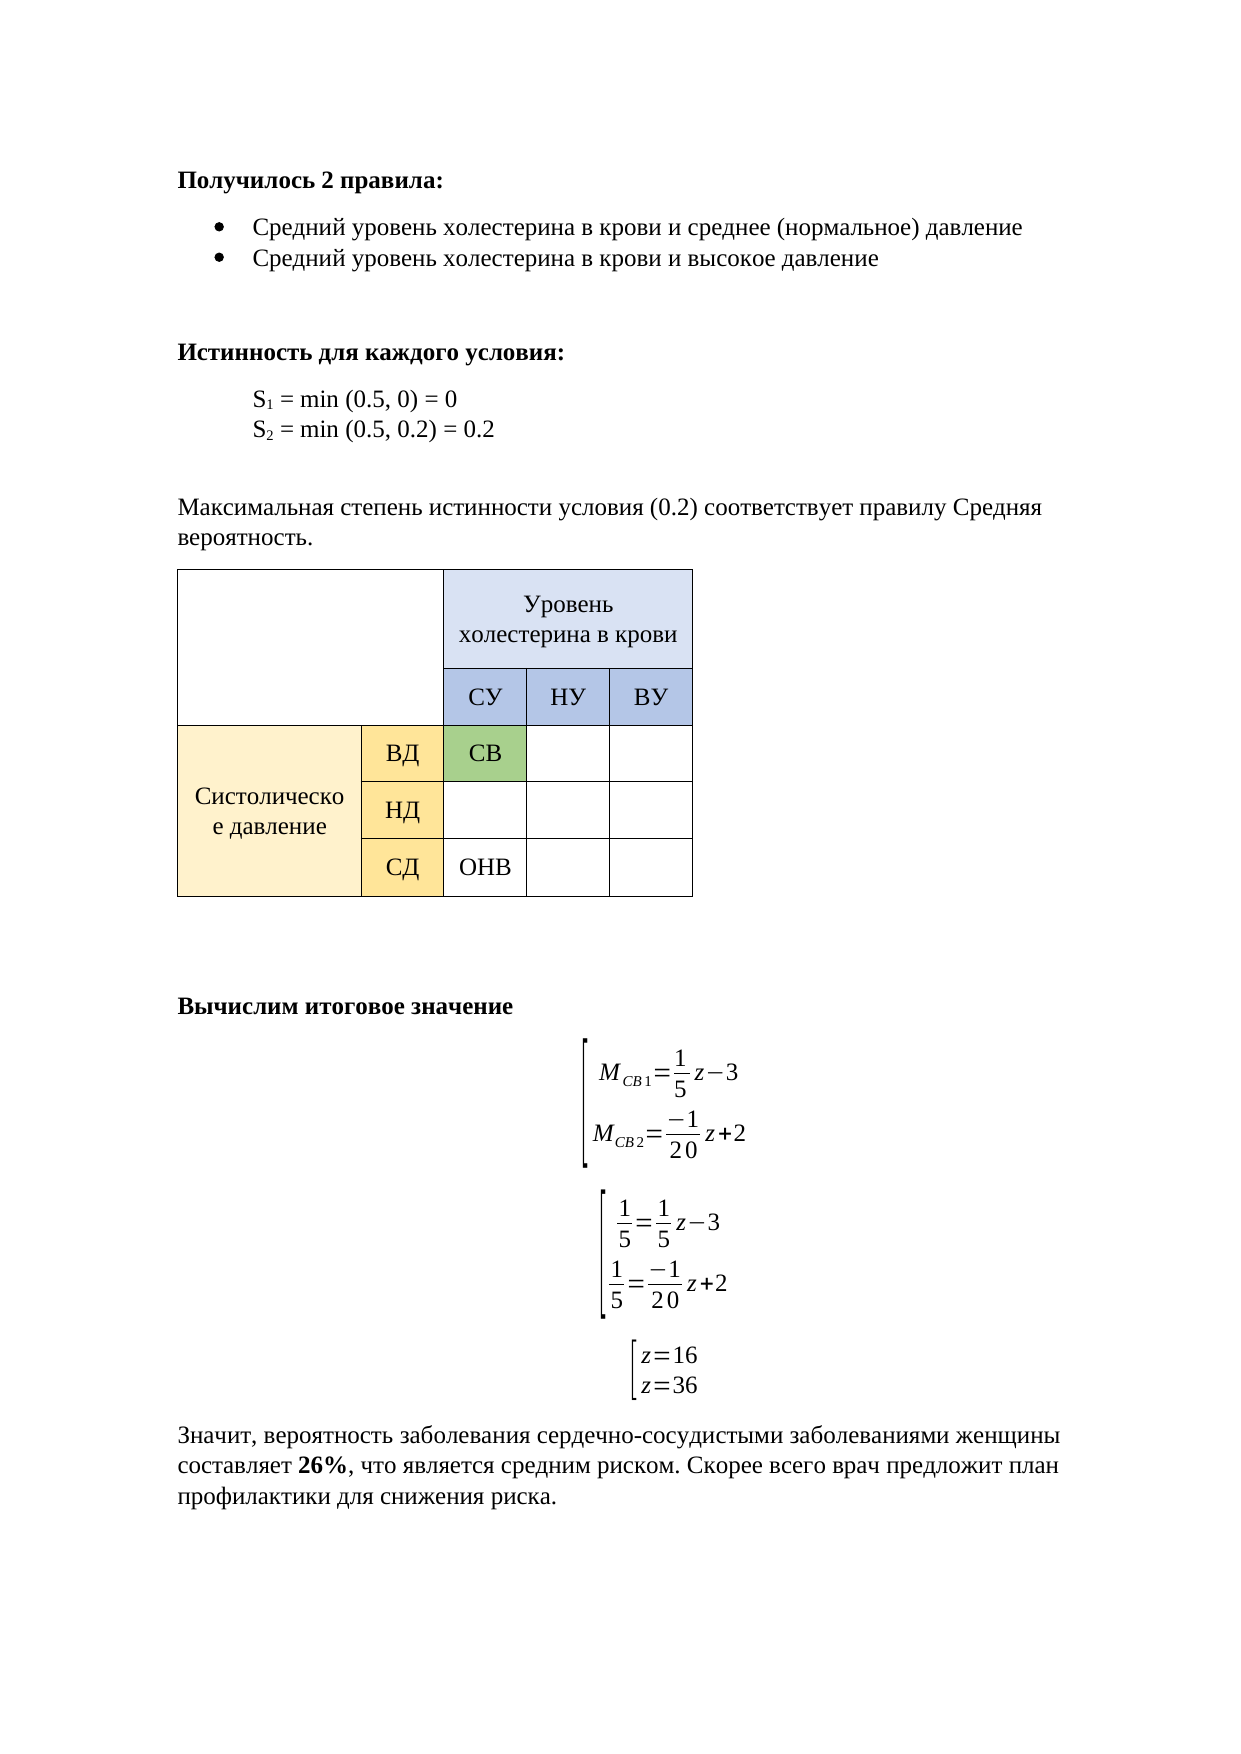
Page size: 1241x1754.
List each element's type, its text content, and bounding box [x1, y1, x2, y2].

table_cell [444, 782, 526, 838]
list Средний уровень холестерина в крови и среднее (нормальное) давление [215, 212, 1152, 241]
table_cell НУ [527, 669, 609, 725]
table_cell ВУ [610, 669, 692, 725]
text Вычислим итоговое значение [177, 991, 1152, 1020]
text Значит, вероятность заболевания сердечно-сосудистыми заболеваниями женщины составляет 26%, что является средним риском. Скорее всего врач предложит план профилактики для снижения риска. [177, 1420, 1152, 1510]
text Максимальная степень истинности условия (0.2) соответствует правилу Средняя вероятность. [177, 492, 1152, 551]
list S1 = min (0.5, 0) = 0 [252, 384, 1152, 413]
table_cell [610, 839, 692, 896]
table_header Уровень холестерина в крови [444, 570, 692, 668]
table_cell [610, 726, 692, 781]
table_cell ОНВ [444, 839, 526, 896]
list S2 = min (0.5, 0.2) = 0.2 [252, 414, 1152, 443]
text Истинность для каждого условия: [177, 337, 1152, 366]
table_cell [527, 726, 609, 781]
table_cell НД [362, 782, 443, 838]
table_cell Систолическое давление [178, 726, 361, 896]
table_cell СД [362, 839, 443, 896]
table_cell [527, 839, 609, 896]
text Получилось 2 правила: [177, 165, 1152, 194]
table_cell СВ [444, 726, 526, 781]
list Средний уровень холестерина в крови и высокое давление [215, 243, 1152, 271]
table_cell ВД [362, 726, 443, 781]
table_cell [610, 782, 692, 838]
table_cell СУ [444, 669, 526, 725]
table_cell [527, 782, 609, 838]
table_header [178, 570, 443, 725]
